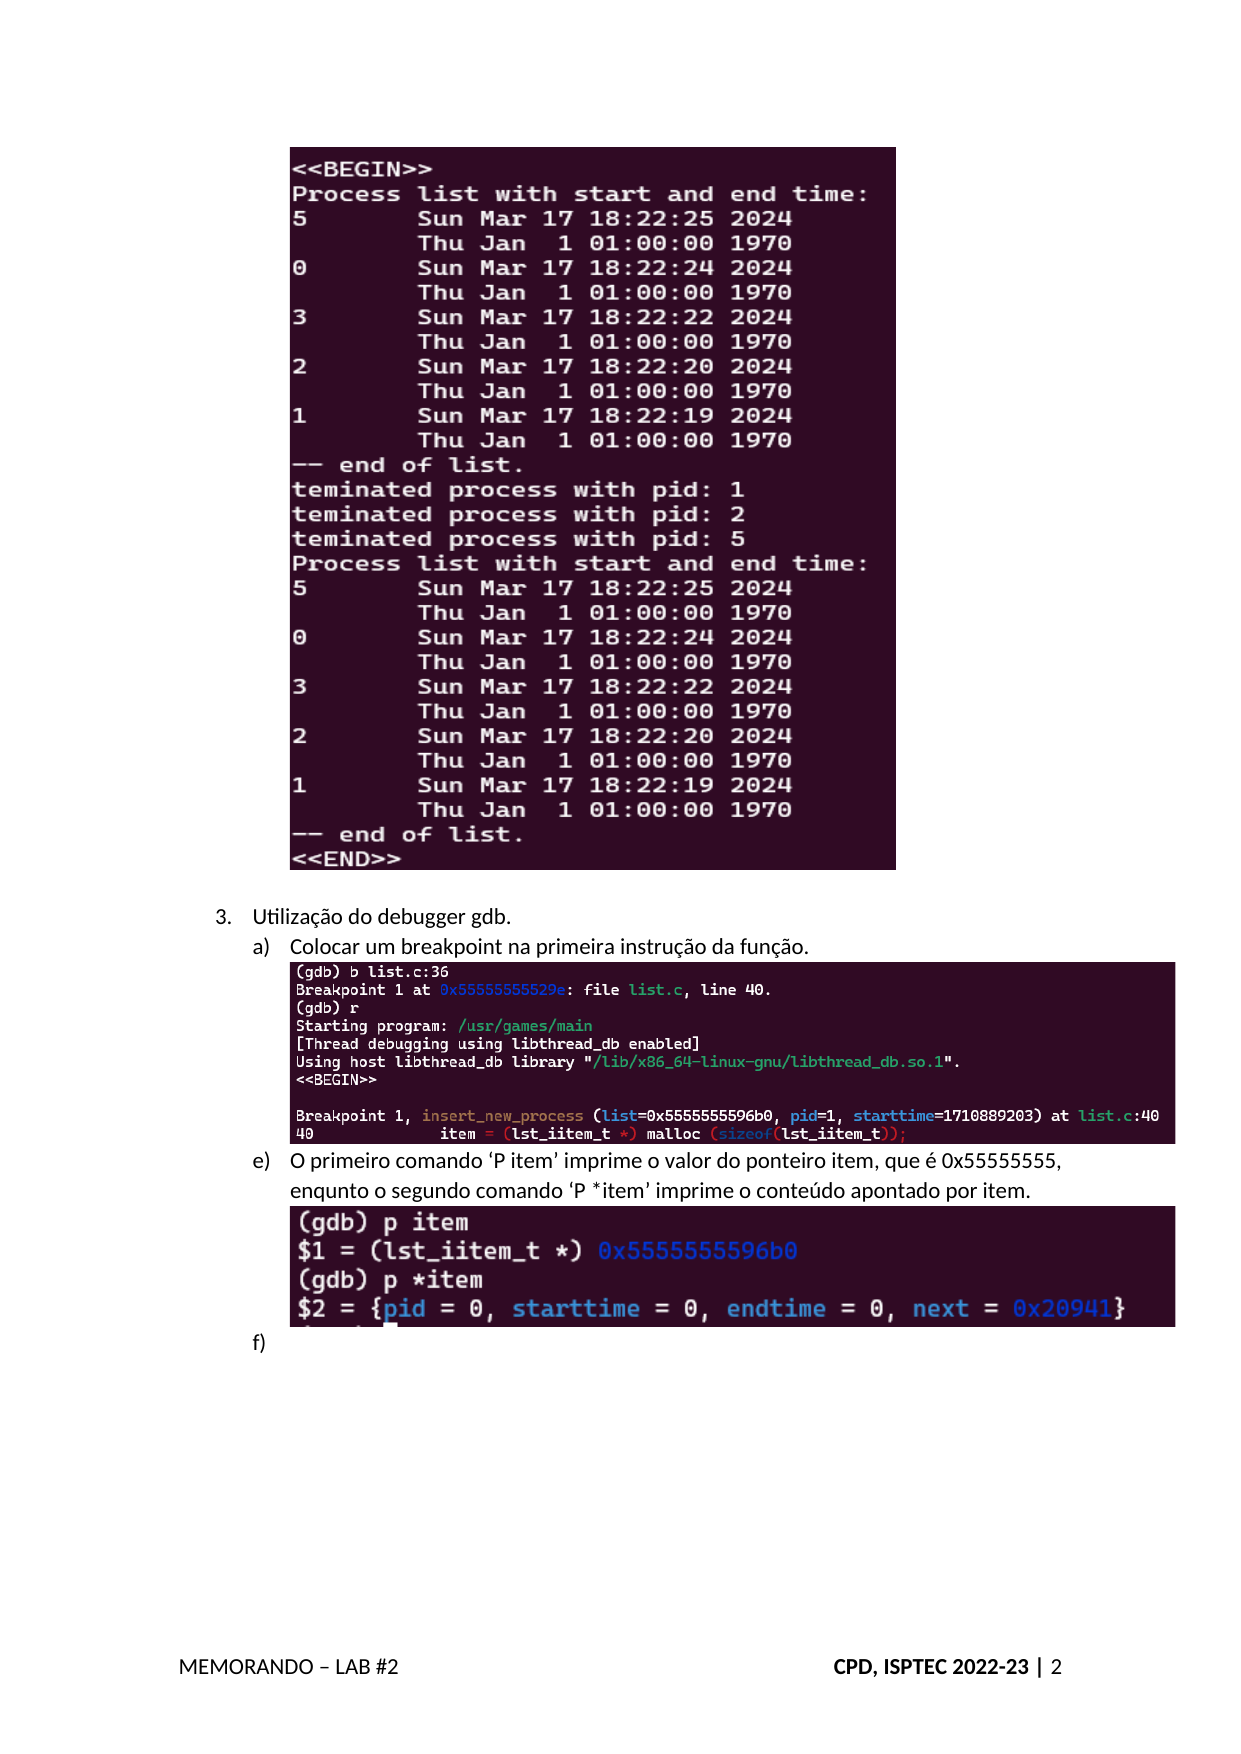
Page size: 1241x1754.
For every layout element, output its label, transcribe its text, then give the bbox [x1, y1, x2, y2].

picture [289, 147, 896, 870]
picture [289, 1206, 1176, 1327]
picture [289, 962, 1176, 1144]
list Utilização do debugger gdb. [215, 902, 1063, 930]
list O primeiro comando ‘P item’ imprime o valor do ponteiro item, que é 0x55555555, enqunto o segundo comando ‘P *item’ imprime o conteúdo apontado por item. [252, 1146, 1063, 1204]
text f) [177, 1328, 1063, 1357]
list Colocar um breakpoint na primeira instrução da função. [252, 932, 1063, 960]
